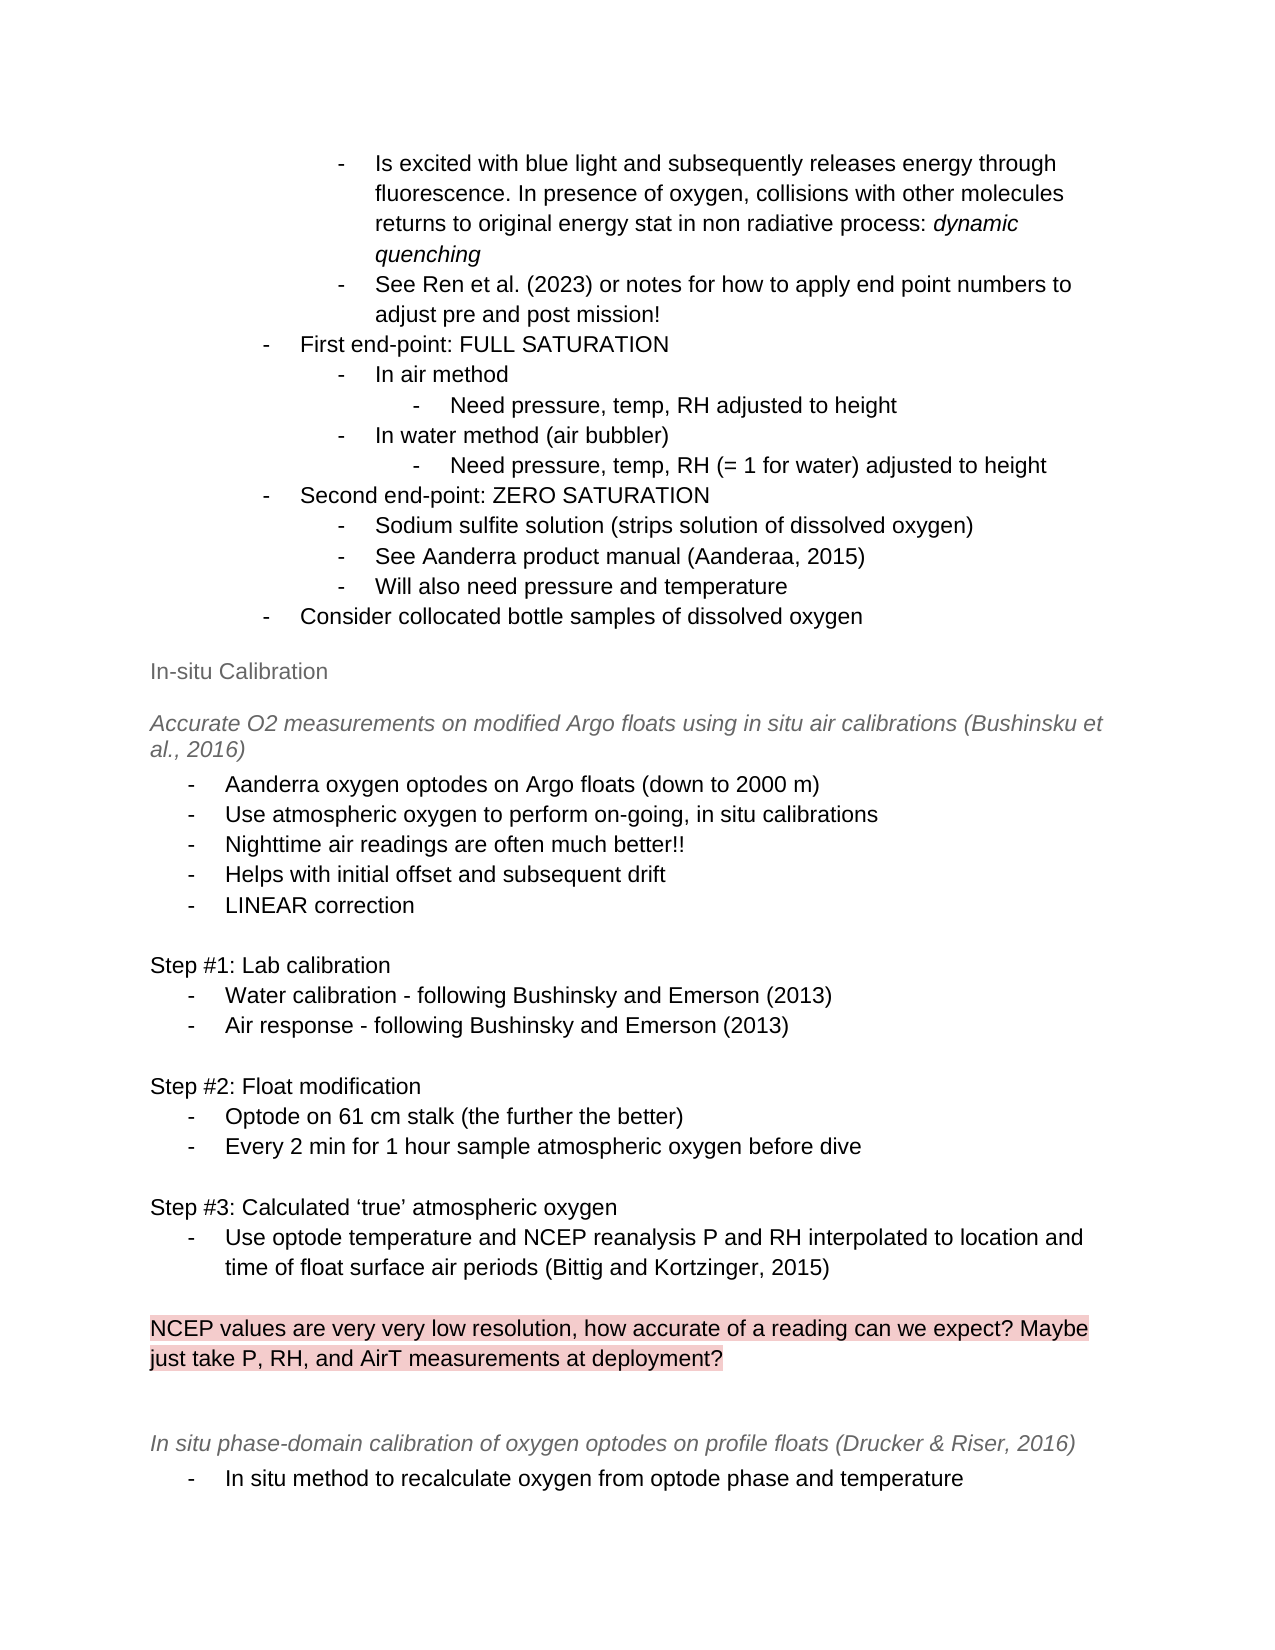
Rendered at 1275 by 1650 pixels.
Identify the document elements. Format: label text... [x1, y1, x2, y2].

list Sodium sulfite solution (strips solution of dissolved oxygen) [337, 512, 1125, 539]
subtitle In-situ Calibration [150, 658, 1125, 685]
list Is excited with blue light and subsequently releases energy through fluorescence. In presence of oxygen, collisions with other molecules returns to original energy stat in non radiative process: dynamic quenching [337, 150, 1125, 267]
list First end-point: FULL SATURATION [262, 331, 1125, 358]
list Use atmospheric oxygen to perform on-going, in situ calibrations [187, 801, 1125, 827]
list In water method (air bubbler) [337, 422, 1125, 448]
text Step #3: Calculated ‘true’ atmospheric oxygen [150, 1194, 1125, 1220]
list Water calibration - following Bushinsky and Emerson (2013) [187, 982, 1125, 1008]
list Need pressure, temp, RH adjusted to height [412, 392, 1125, 418]
list Optode on 61 cm stalk (the further the better) [187, 1103, 1125, 1129]
subtitle Accurate O2 measurements on modified Argo floats using in situ air calibrations (Bushinsku et al., 2016) [150, 710, 1125, 762]
list LINEAR correction [187, 892, 1125, 918]
list Air response - following Bushinsky and Emerson (2013) [187, 1012, 1125, 1039]
list In air method [337, 361, 1125, 388]
list Every 2 min for 1 hour sample atmospheric oxygen before dive [187, 1133, 1125, 1159]
list See Ren et al. (2023) or notes for how to apply end point numbers to adjust pre and post mission! [337, 271, 1125, 327]
list Second end-point: ZERO SATURATION [262, 482, 1125, 509]
text Step #1: Lab calibration [150, 952, 1125, 978]
list See Aanderra product manual (Aanderaa, 2015) [337, 543, 1125, 569]
list Helps with initial offset and subsequent drift [187, 861, 1125, 888]
list Need pressure, temp, RH (= 1 for water) adjusted to height [412, 452, 1125, 478]
text Step #2: Float modification [150, 1073, 1125, 1099]
text NCEP values are very very low resolution, how accurate of a reading can we expect? Maybe just take P, RH, and AirT measurements at deployment? [150, 1314, 1125, 1371]
list Nighttime air readings are often much better!! [187, 831, 1125, 857]
list Consider collocated bottle samples of dissolved oxygen [262, 603, 1125, 629]
list Aanderra oxygen optodes on Argo floats (down to 2000 m) [187, 771, 1125, 797]
list Use optode temperature and NCEP reanalysis P and RH interpolated to location and time of float surface air periods (Bittig and Kortzinger, 2015) [187, 1224, 1125, 1280]
subtitle In situ phase-domain calibration of oxygen optodes on profile floats (Drucker & Riser, 2016) [150, 1430, 1125, 1456]
list Will also need pressure and temperature [337, 573, 1125, 599]
list In situ method to recalculate oxygen from optode phase and temperature [187, 1465, 1125, 1491]
